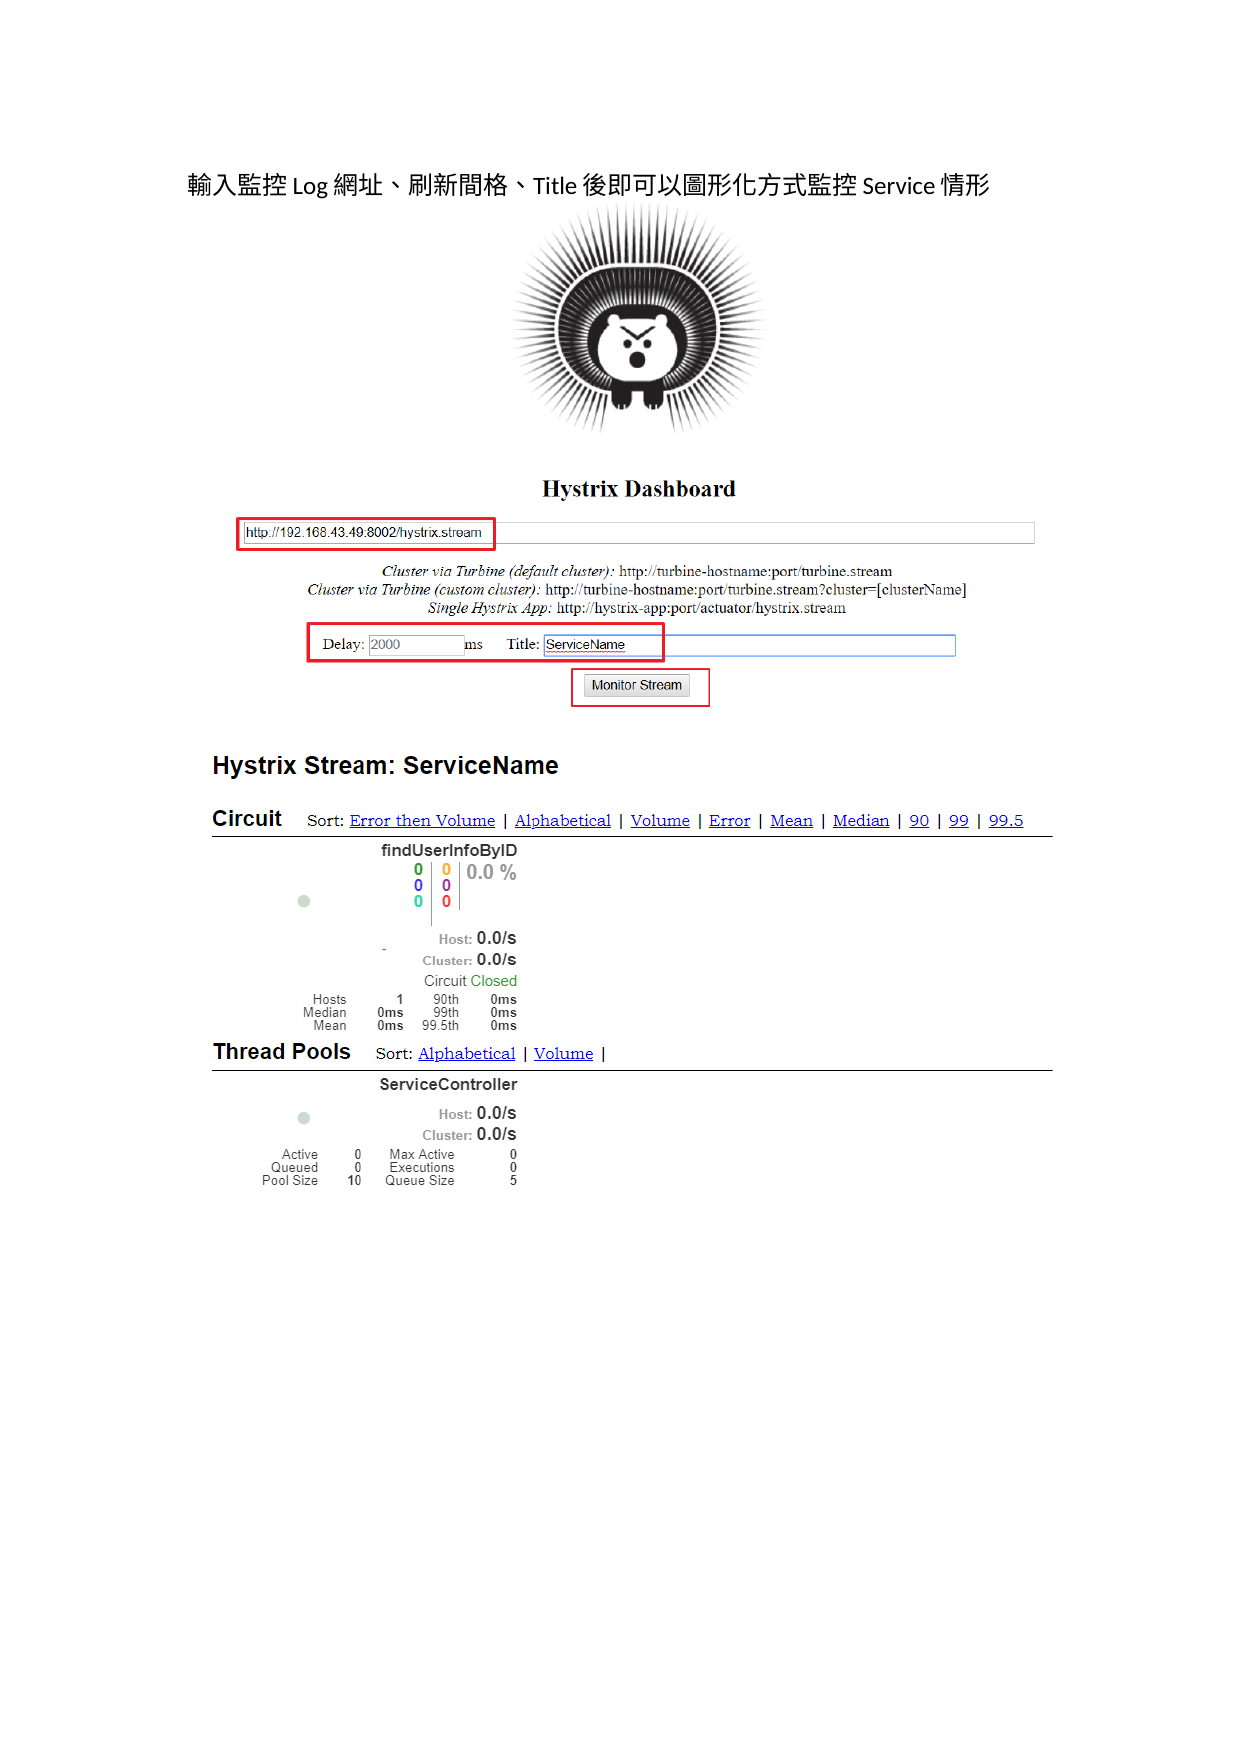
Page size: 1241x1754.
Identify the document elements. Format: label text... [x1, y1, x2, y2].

picture [187, 202, 1053, 708]
picture [187, 727, 1053, 1198]
text 輸入監控Log網址、刷新間格、Title後即可以圖形化方式監控Service情形 [187, 164, 1053, 202]
